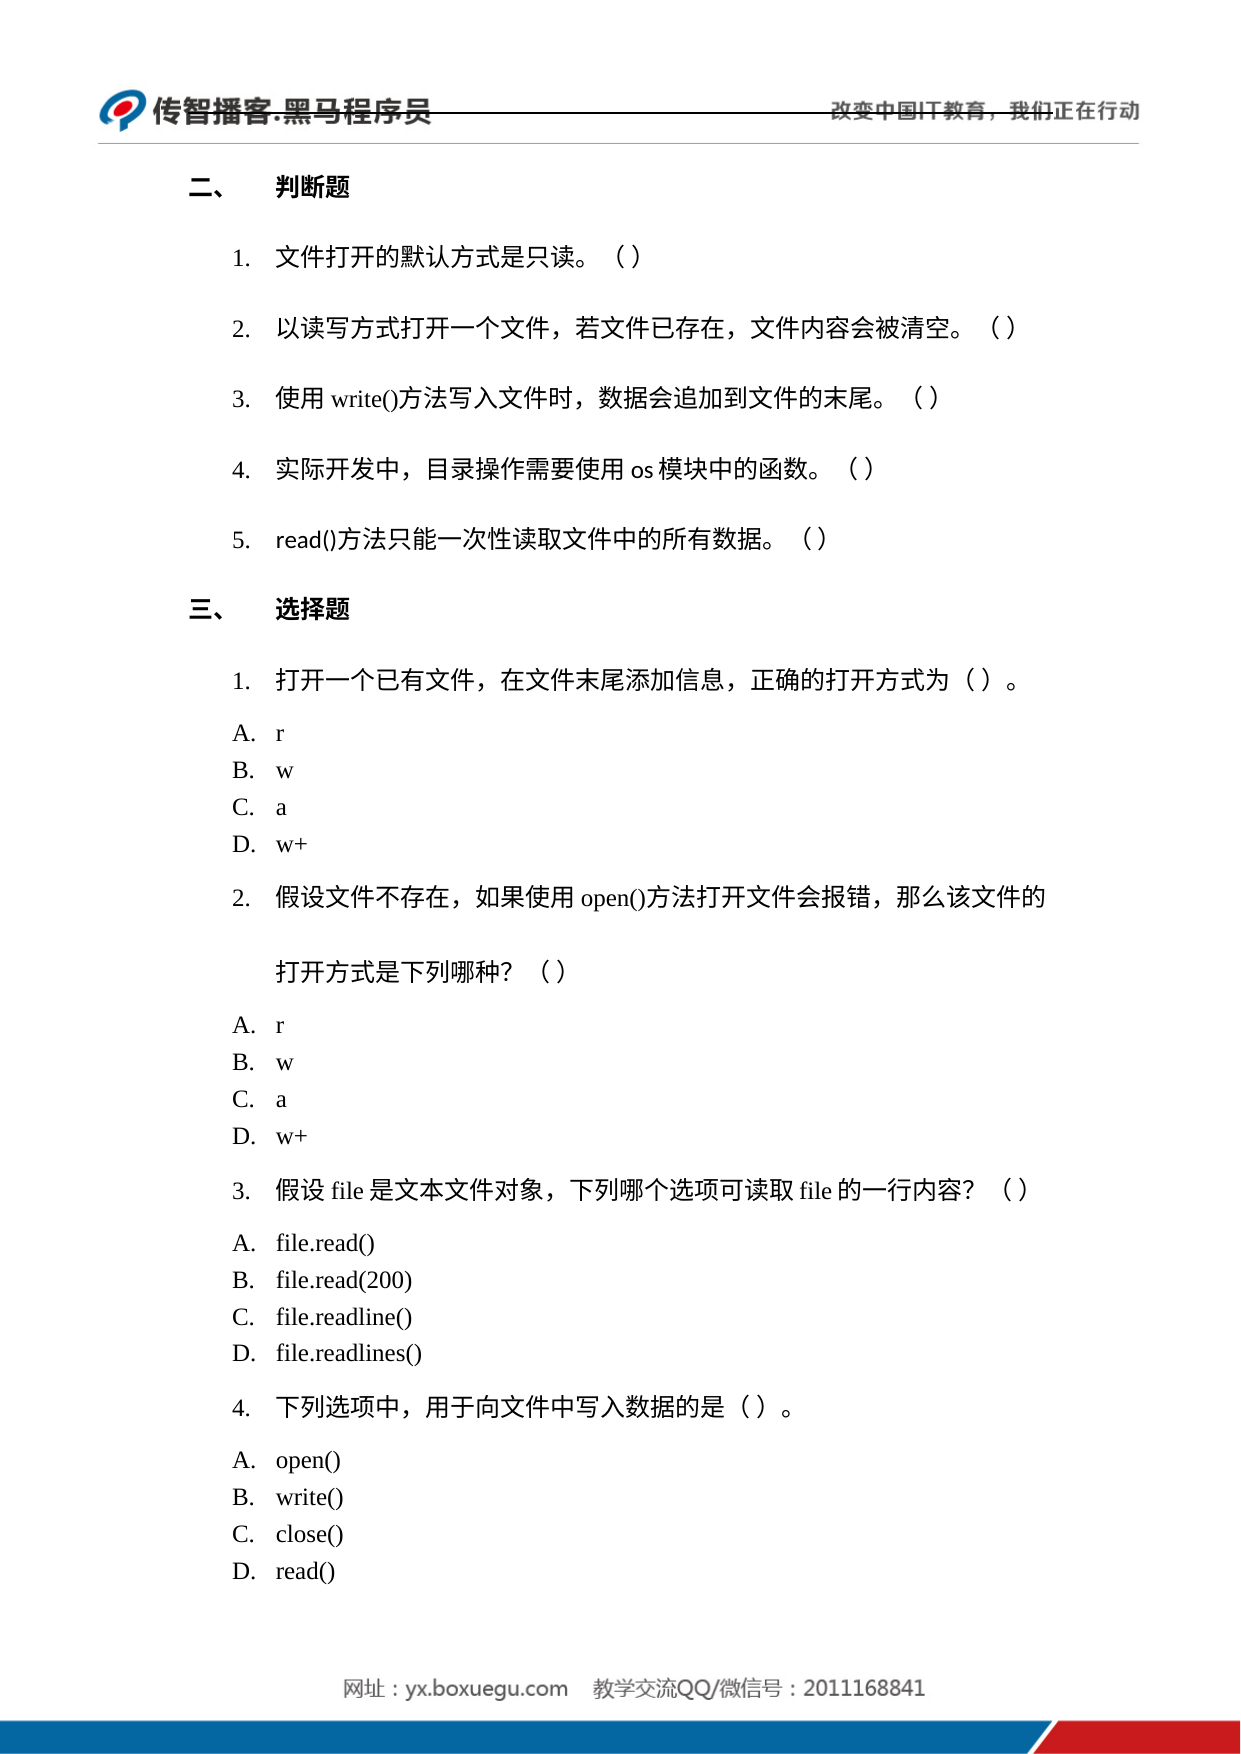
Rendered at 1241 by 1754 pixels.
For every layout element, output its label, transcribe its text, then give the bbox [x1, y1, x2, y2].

list w [232, 753, 1053, 786]
list 文件打开的默认方式是只读。（ ） [232, 223, 1053, 288]
list w+ [232, 827, 1053, 859]
list 假设文件不存在，如果使用open()方法打开文件会报错，那么该文件的打开方式是下列哪种？（ ） [232, 863, 1053, 1003]
list w+ [232, 1119, 1053, 1151]
list 选择题 [188, 576, 1053, 641]
list 假设file是文本文件对象，下列哪个选项可读取file的一行内容？（ ） [232, 1156, 1053, 1221]
list 实际开发中，目录操作需要使用os模块中的函数。（ ） [232, 435, 1053, 500]
list r [232, 716, 1053, 749]
list a [232, 1082, 1053, 1115]
list a [232, 790, 1053, 822]
list open() [232, 1444, 1053, 1476]
list read() [232, 1554, 1053, 1586]
list close() [232, 1517, 1053, 1550]
list write() [232, 1480, 1053, 1513]
list r [232, 1009, 1053, 1041]
list 打开一个已有文件，在文件末尾添加信息，正确的打开方式为（ ）。 [232, 646, 1053, 711]
list 使用write()方法写入文件时，数据会追加到文件的末尾。（ ） [232, 364, 1053, 429]
list file.readline() [232, 1300, 1053, 1332]
list w [232, 1045, 1053, 1078]
list read()方法只能一次性读取文件中的所有数据。（ ） [232, 505, 1053, 570]
picture [0, 3, 1241, 152]
list 下列选项中，用于向文件中写入数据的是（ ）。 [232, 1373, 1053, 1438]
list file.read(200) [232, 1263, 1053, 1295]
list file.read() [232, 1226, 1053, 1259]
list 判断题 [188, 153, 1053, 218]
picture [0, 1603, 1241, 1754]
list file.readlines() [232, 1336, 1053, 1369]
list 以读写方式打开一个文件，若文件已存在，文件内容会被清空。（ ） [232, 294, 1053, 359]
